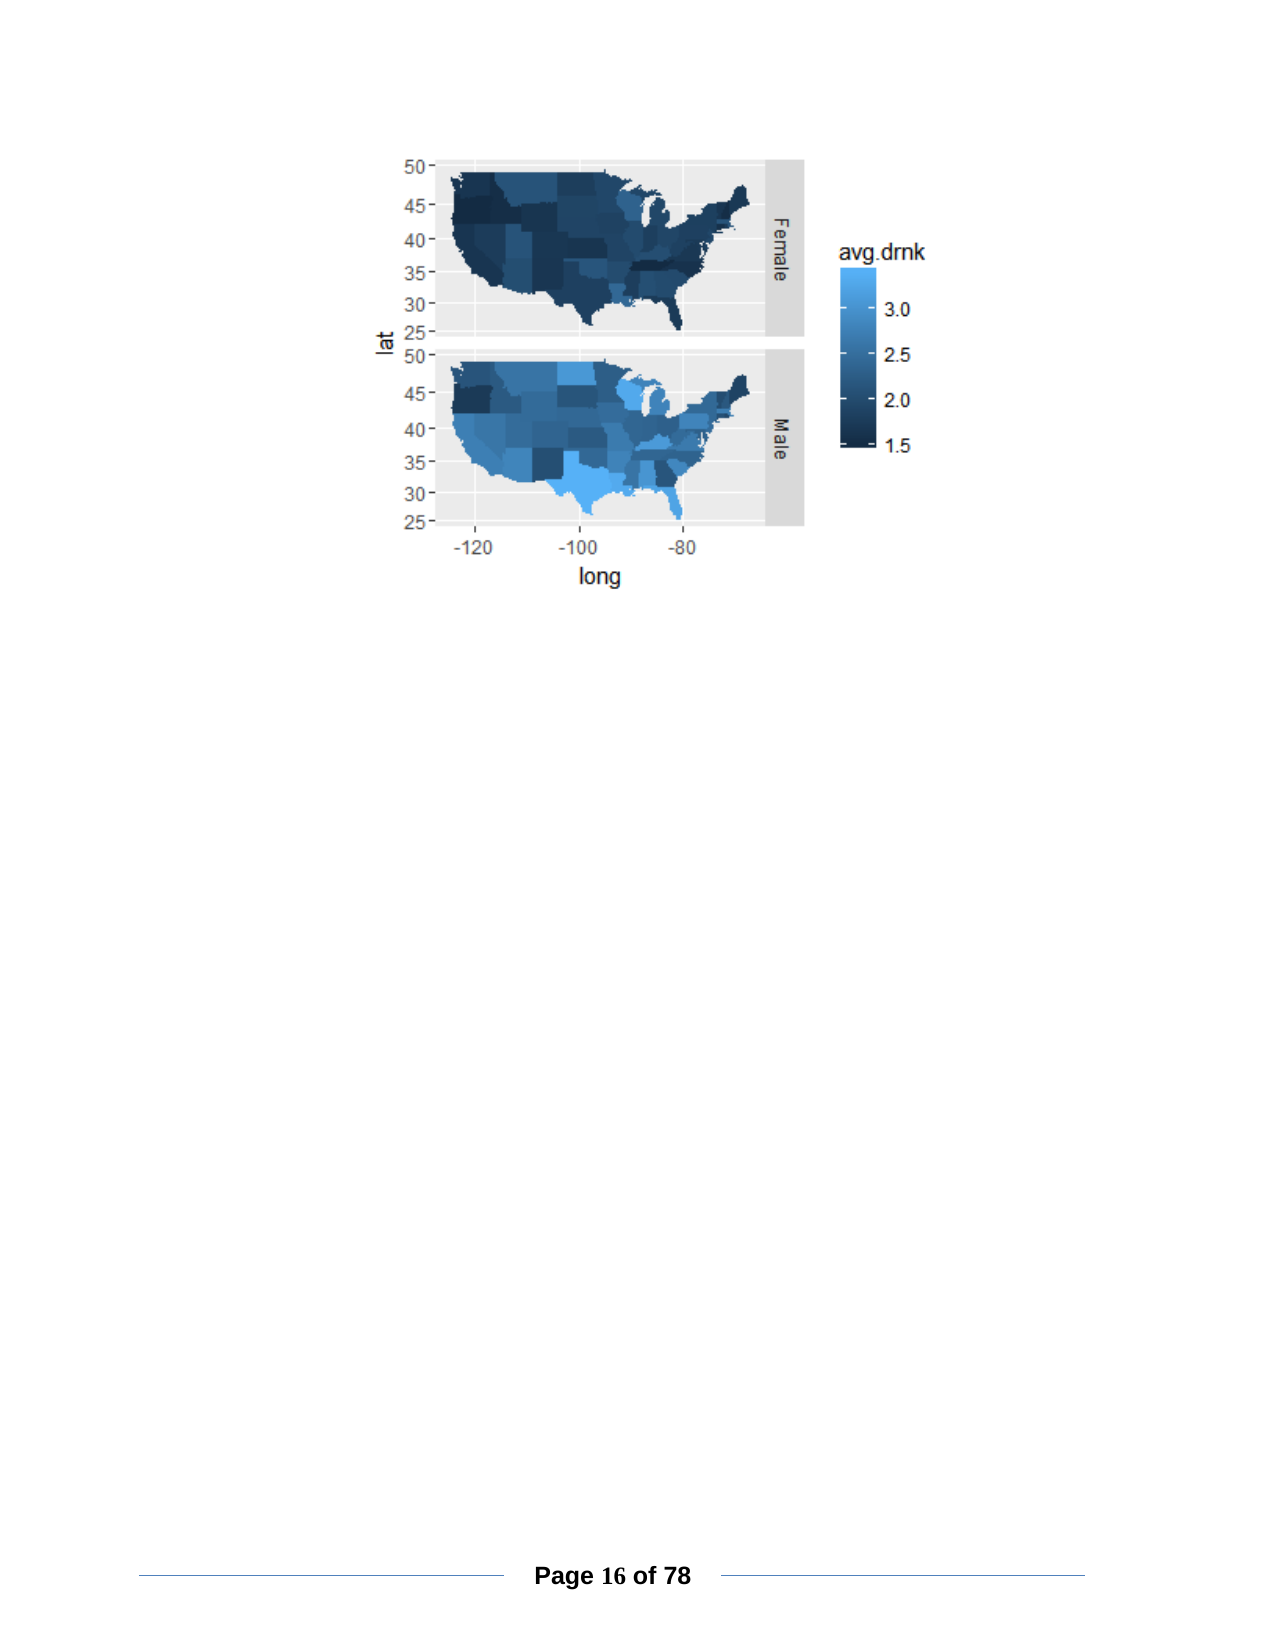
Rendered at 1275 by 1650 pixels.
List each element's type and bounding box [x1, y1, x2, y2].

picture [168, 150, 1144, 600]
